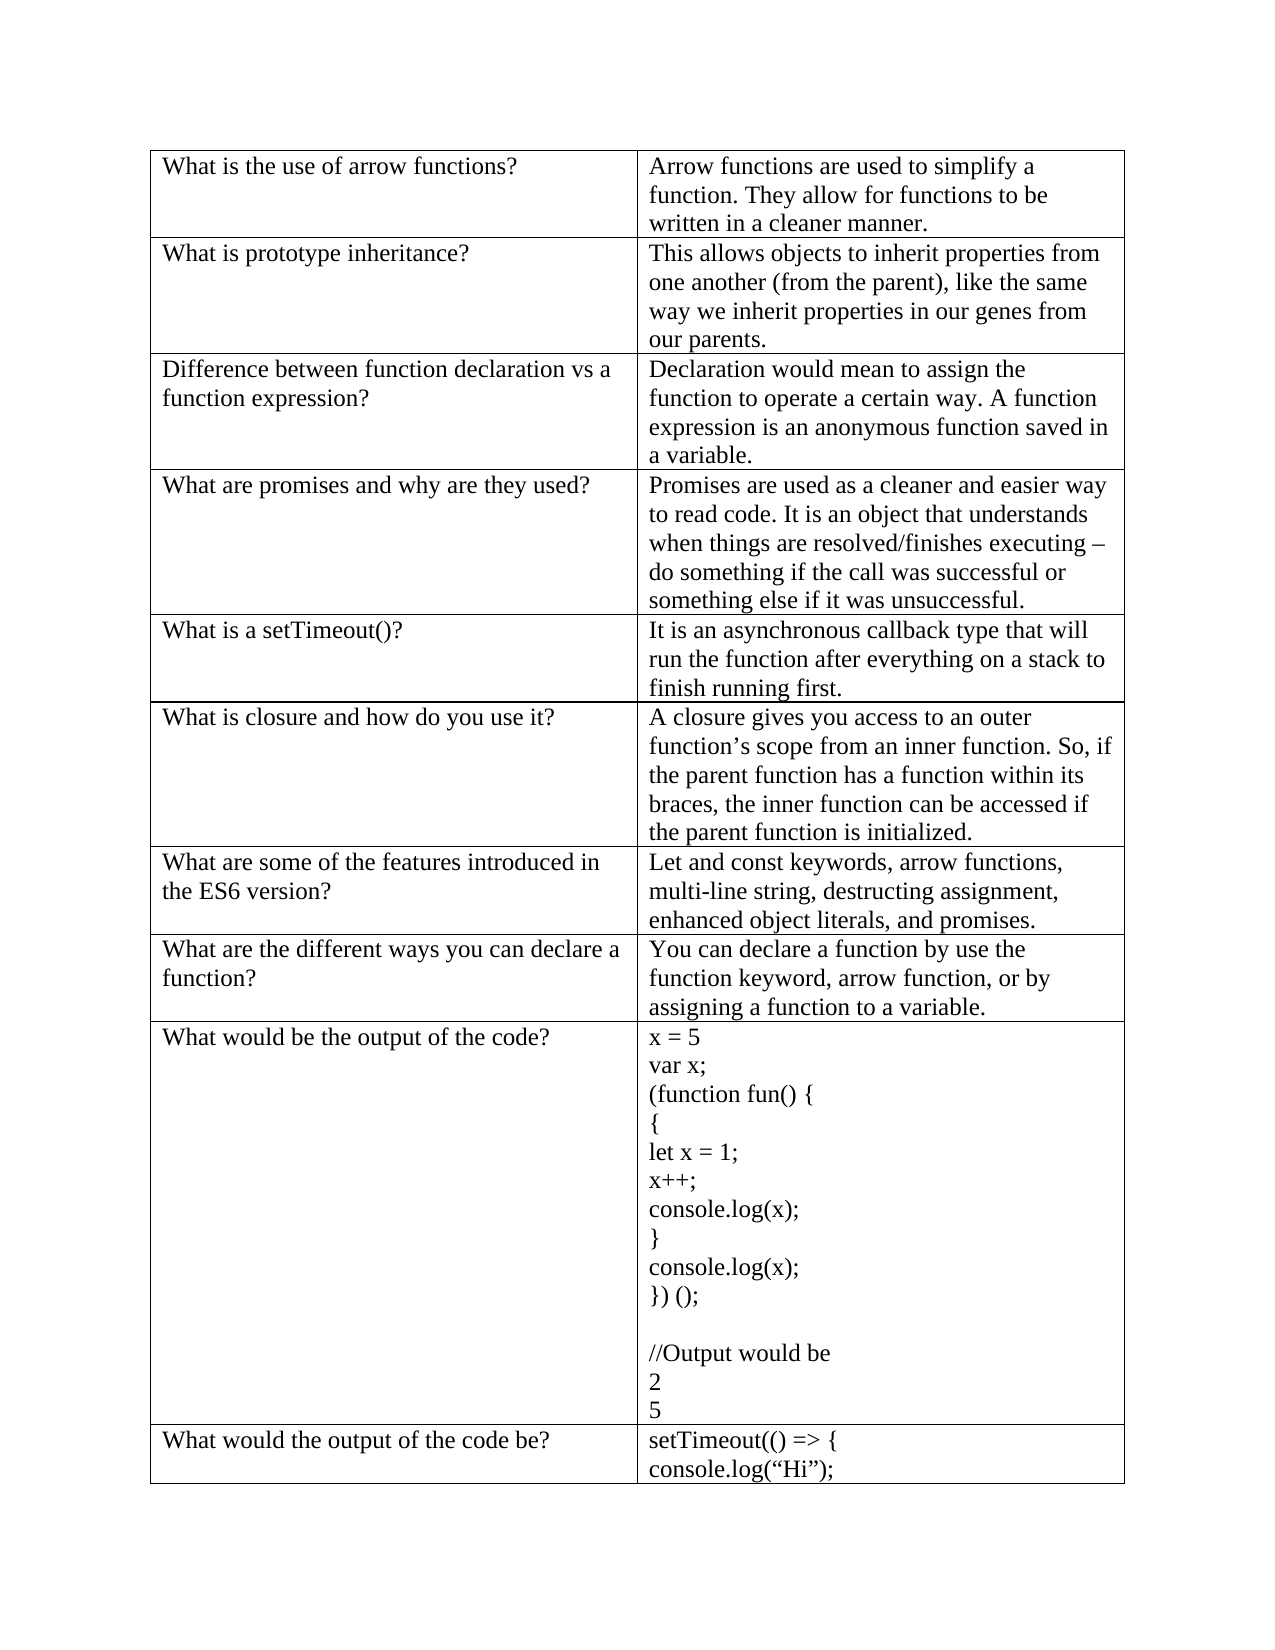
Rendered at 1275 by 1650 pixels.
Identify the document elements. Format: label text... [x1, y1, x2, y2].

table_cell What is closure and how do you use it? [151, 703, 637, 846]
table_cell What are some of the features introduced in the ES6 version? [151, 847, 637, 933]
table_cell What is a setTimeout()? [151, 615, 637, 701]
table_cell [638, 1425, 1124, 1483]
table_cell x = 5 var x; (function fun() { { let x = 1; x++; console.log(x); } console.log(x); }) (); //Output would be 2 5 [638, 1022, 1124, 1424]
table_cell Declaration would mean to assign the function to operate a certain way. A function expression is an anonymous function saved in a variable. [638, 354, 1124, 469]
table_cell This allows objects to inherit properties from one another (from the parent), like the same way we inherit properties in our genes from our parents. [638, 238, 1124, 353]
table_cell What is the use of arrow functions? [151, 151, 637, 237]
table_cell It is an asynchronous callback type that will run the function after everything on a stack to finish running first. [638, 615, 1124, 701]
table_cell A closure gives you access to an outer function’s scope from an inner function. So, if the parent function has a function within its braces, the inner function can be accessed if the parent function is initialized. [638, 703, 1124, 846]
table_cell What are the different ways you can declare a function? [151, 935, 637, 1021]
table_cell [151, 1425, 637, 1483]
table_cell Promises are used as a cleaner and easier way to read code. It is an object that understands when things are resolved/finishes executing – do something if the call was successful or something else if it was unsuccessful. [638, 470, 1124, 614]
table_cell Difference between function declaration vs a function expression? [151, 354, 637, 469]
table_cell What would be the output of the code? [151, 1022, 637, 1424]
table_cell Arrow functions are used to simplify a function. They allow for functions to be written in a cleaner manner. [638, 151, 1124, 237]
table_cell What is prototype inheritance? [151, 238, 637, 353]
table_cell What are promises and why are they used? [151, 470, 637, 614]
table_cell Let and const keywords, arrow functions, multi-line string, destructing assignment, enhanced object literals, and promises. [638, 847, 1124, 933]
table_cell You can declare a function by use the function keyword, arrow function, or by assigning a function to a variable. [638, 935, 1124, 1021]
